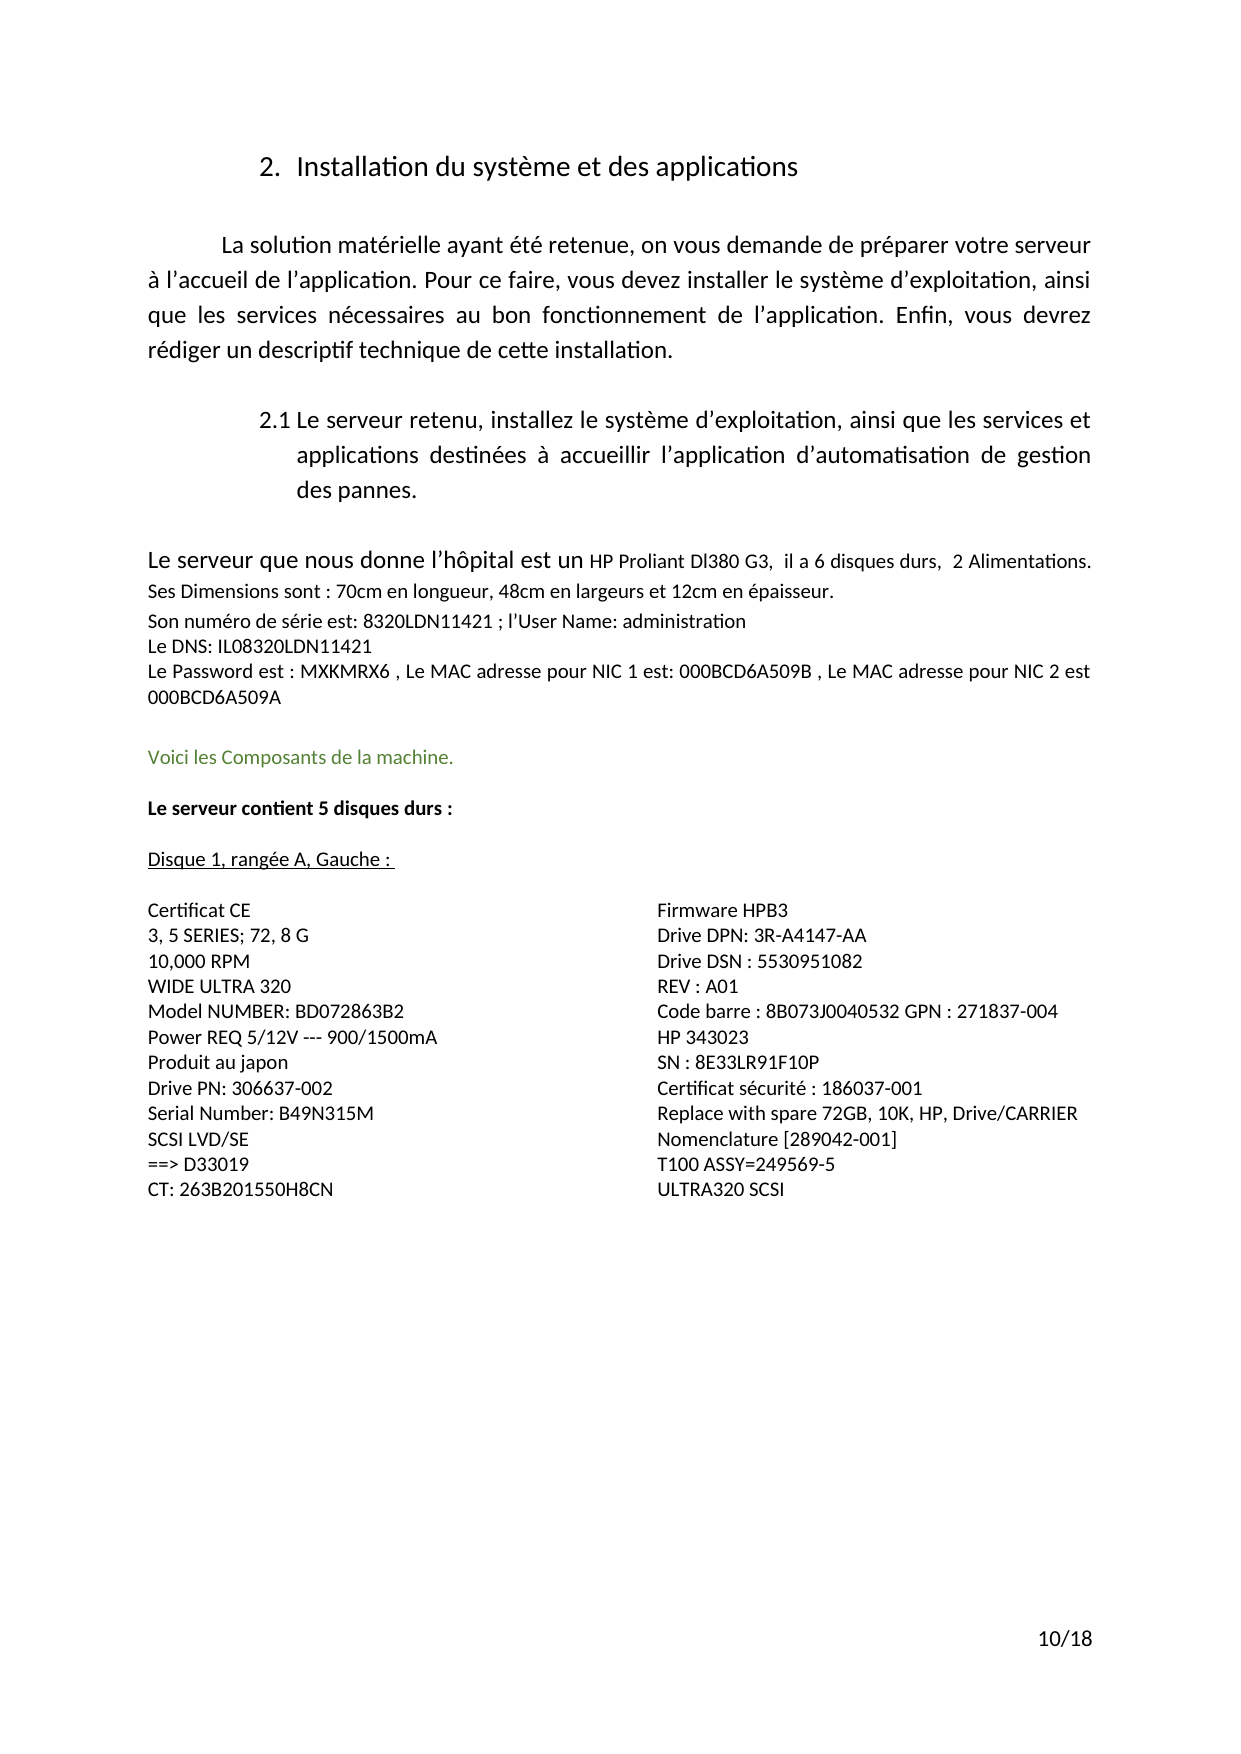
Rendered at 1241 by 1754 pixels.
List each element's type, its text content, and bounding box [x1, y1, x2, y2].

text Replace with spare 72GB, 10K, HP, Drive/CARRIER [657, 1100, 1093, 1126]
text Drive DSN : 5530951082 [657, 948, 1093, 973]
text La solution matérielle ayant été retenue, on vous demande de préparer votre serveur à l’accueil de l’application. Pour ce faire, vous devez installer le système d’exploitation, ainsi que les services nécessaires au bon fonctionnement de l’application. Enfin, vous devrez rédiger un descriptif technique de cette installation. [148, 229, 1093, 365]
text Model NUMBER: BD072863B2 [148, 999, 583, 1024]
text ==> D33019 [148, 1151, 583, 1177]
text 3, 5 SERIES; 72, 8 G [148, 922, 583, 948]
text CT: 263B201550H8CN [148, 1177, 583, 1202]
text Le serveur contient 5 disques durs : [148, 795, 1093, 821]
text Firmware HPB3 [657, 897, 1093, 922]
text WIDE ULTRA 320 [148, 973, 583, 999]
text Serial Number: B49N315M [148, 1100, 583, 1126]
list Le serveur retenu, installez le système d’exploitation, ainsi que les services et applications destinées à accueillir l’application d’automatisation de gestion des pannes. [259, 404, 1093, 505]
text T100 ASSY=249569-5 [657, 1151, 1093, 1177]
text Disque 1, rangée A, Gauche : [148, 846, 1093, 872]
text Son numéro de série est: 8320LDN11421 ; l’User Name: administration [148, 608, 1093, 633]
text Certificat CE [148, 897, 583, 922]
text Drive PN: 306637-002 [148, 1075, 583, 1100]
list Installation du système et des applications [259, 148, 1093, 183]
text Power REQ 5/12V --- 900/1500mA [148, 1024, 583, 1049]
text ULTRA320 SCSI [657, 1177, 1093, 1202]
text SN : 8E33LR91F10P [657, 1049, 1093, 1075]
text Certificat sécurité : 186037-001 [657, 1075, 1093, 1100]
text Drive DPN: 3R-A4147-AA [657, 922, 1093, 948]
text REV : A01 [657, 973, 1093, 999]
text 10,000 RPM [148, 948, 583, 973]
text SCSI LVD/SE [148, 1126, 583, 1151]
text Le serveur que nous donne l’hôpital est un HP Proliant Dl380 G3, il a 6 disques durs, 2 Alimentations. Ses Dimensions sont : 70cm en longueur, 48cm en largeurs et 12cm en épaisseur. [148, 544, 1093, 604]
text Le Password est : MXKMRX6 , Le MAC adresse pour NIC 1 est: 000BCD6A509B , Le MAC adresse pour NIC 2 est 000BCD6A509A [148, 659, 1093, 709]
text HP 343023 [657, 1024, 1093, 1049]
text Code barre : 8B073J0040532 GPN : 271837-004 [657, 999, 1093, 1024]
text Nomenclature [289042-001] [657, 1126, 1093, 1151]
text Voici les Composants de la machine. [148, 744, 1093, 770]
text Le DNS: IL08320LDN11421 [148, 633, 1093, 659]
text Produit au japon [148, 1049, 583, 1075]
